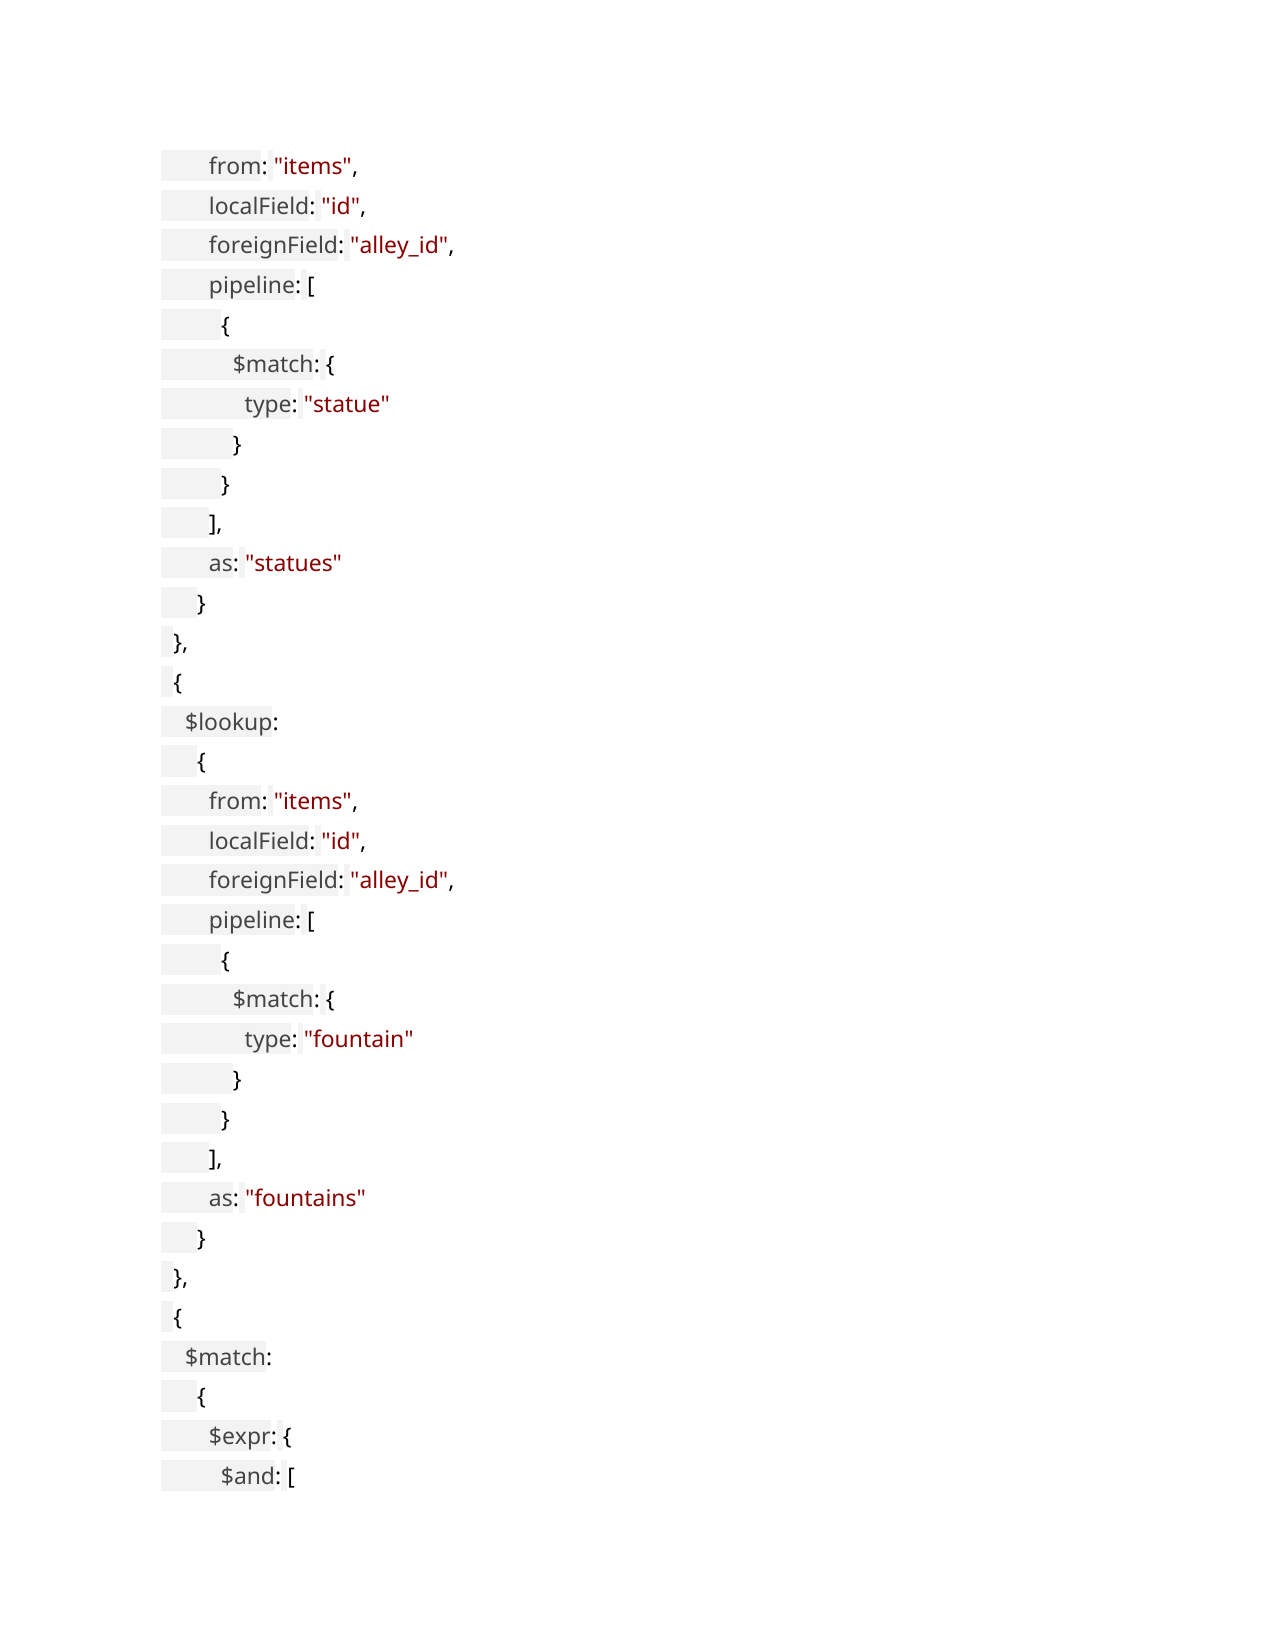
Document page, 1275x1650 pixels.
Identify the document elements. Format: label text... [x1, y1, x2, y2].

text { [221, 944, 1125, 975]
text foreignField: "alley_id", [350, 229, 1125, 261]
text { [173, 666, 1125, 697]
text { [173, 1301, 1125, 1332]
text from: "items", [273, 150, 1125, 181]
text } [233, 428, 1125, 459]
text }, [173, 626, 1125, 657]
text pipeline: [ [307, 904, 1125, 935]
text localField: "id", [321, 825, 1125, 856]
text $match: { [161, 983, 1125, 1015]
text ], [209, 507, 1125, 538]
text } [197, 1222, 1125, 1253]
text { [221, 309, 1125, 340]
text $match: [266, 1341, 1125, 1372]
text localField: "id", [321, 190, 1125, 221]
text } [161, 1102, 1125, 1134]
text $lookup: [272, 706, 1125, 737]
text { [197, 745, 1125, 777]
text }, [173, 1261, 1125, 1292]
text type: "statue" [303, 388, 1125, 419]
text from: "items", [273, 785, 1125, 816]
text } [197, 587, 1125, 618]
text $match: { [161, 348, 1125, 380]
text as: "fountains" [245, 1182, 1125, 1213]
text } [161, 467, 1125, 499]
text { [197, 1380, 1125, 1412]
text foreignField: "alley_id", [350, 864, 1125, 896]
text as: "statues" [245, 547, 1125, 578]
text } [233, 1063, 1125, 1094]
text $expr: { [283, 1420, 1125, 1451]
text $and: [ [287, 1460, 1125, 1491]
text pipeline: [ [307, 269, 1125, 300]
text ], [209, 1142, 1125, 1173]
text type: "fountain" [303, 1023, 1125, 1054]
